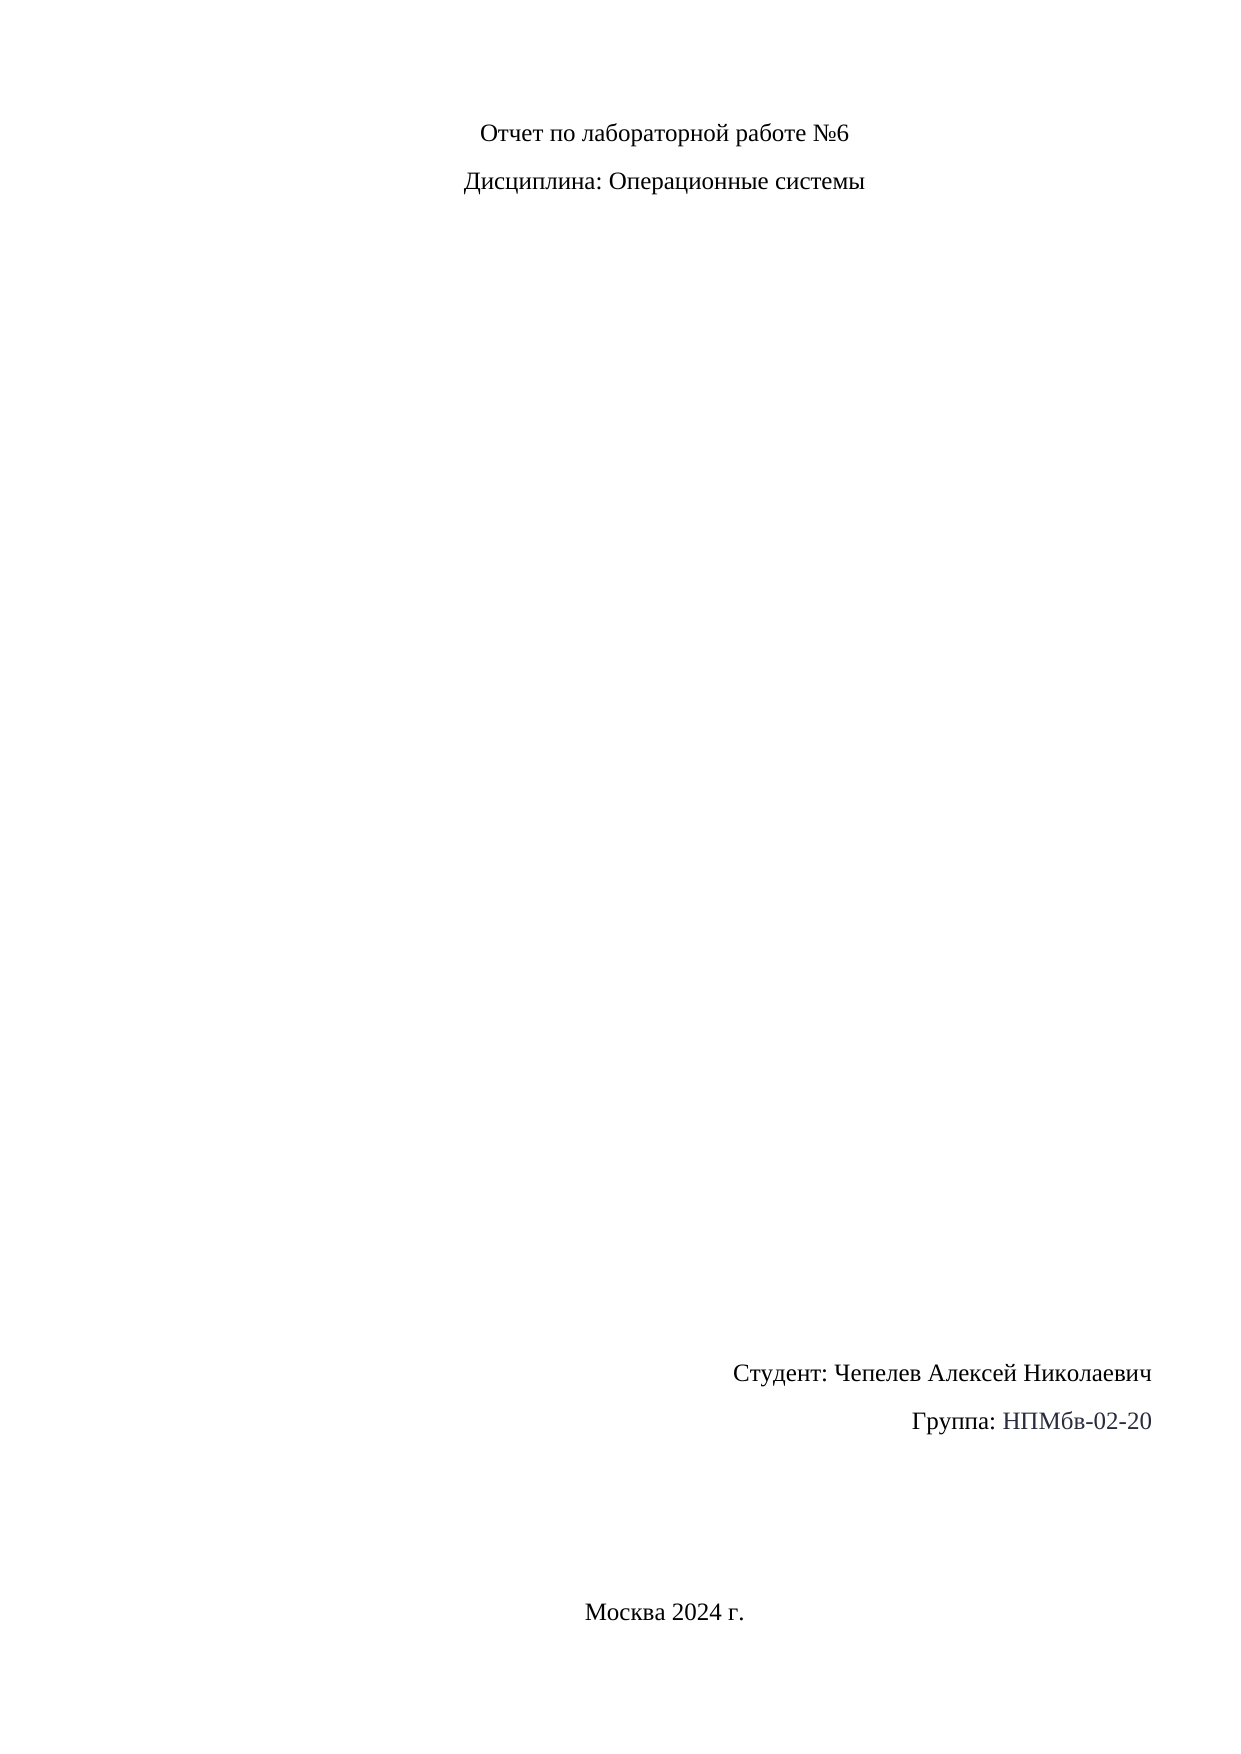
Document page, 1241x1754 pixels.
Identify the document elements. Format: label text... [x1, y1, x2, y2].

text Студент: Чепелев Алексей Николаевич [177, 1358, 1152, 1387]
text Отчет по лабораторной работе №6 [177, 118, 1152, 147]
text Москва 2024 г. [177, 1597, 1152, 1626]
text Группа: НПМбв-02-20 [177, 1406, 1002, 1435]
text Дисциплина: Операционные системы [177, 166, 1152, 194]
